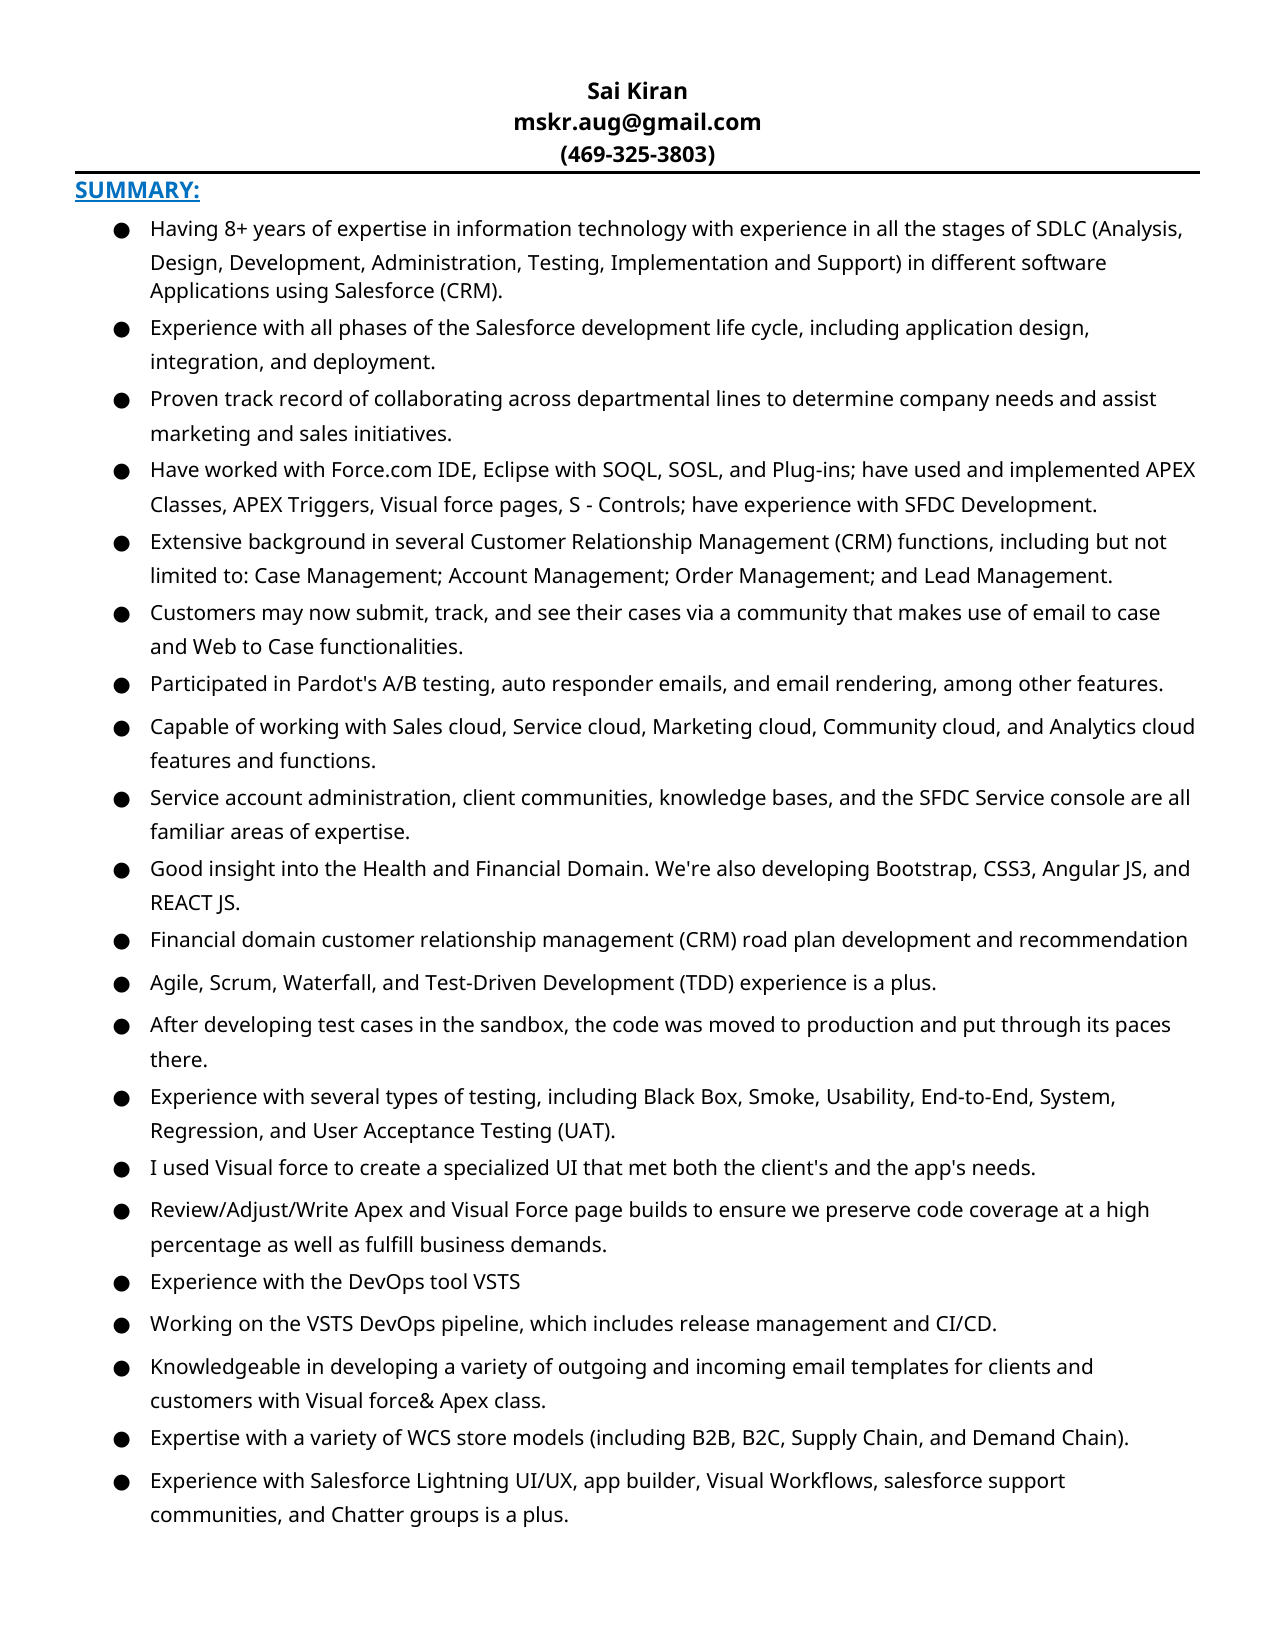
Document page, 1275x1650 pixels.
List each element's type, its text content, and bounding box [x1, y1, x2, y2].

list Capable of working with Sales cloud, Service cloud, Marketing cloud, Community cloud, and Analytics cloud features and functions. [112, 703, 1200, 774]
list Review/Adjust/Write Apex and Visual Force page builds to ensure we preserve code coverage at a high percentage as well as fulfill business demands. [112, 1187, 1200, 1258]
list Experience with all phases of the Salesforce development life cycle, including application design, integration, and deployment. [112, 305, 1200, 376]
text Sai Kiran [75, 75, 1200, 106]
text mskr.aug@gmail.com [75, 106, 1200, 137]
list Experience with Salesforce Lightning UI/UX, app builder, Visual Workflows, salesforce support communities, and Chatter groups is a plus. [112, 1457, 1200, 1529]
list Good insight into the Health and Financial Domain. We're also developing Bootstrap, CSS3, Angular JS, and REACT JS. [112, 846, 1200, 917]
list Customers may now submit, track, and see their cases via a community that makes use of email to case and Web to Case functionalities. [112, 589, 1200, 661]
list Experience with several types of testing, including Black Box, Smoke, Usability, End-to-End, System, Regression, and User Acceptance Testing (UAT). [112, 1073, 1200, 1144]
list Working on the VSTS DevOps pipeline, which includes release management and CI/CD. [112, 1301, 1200, 1344]
text (469-325-3803) [75, 137, 1200, 171]
list Financial domain customer relationship management (CRM) road plan development and recommendation [112, 917, 1200, 959]
list Having 8+ years of expertise in information technology with experience in all the stages of SDLC (Analysis, Design, Development, Administration, Testing, Implementation and Support) in different software Applications using Salesforce (CRM). [112, 205, 1200, 305]
list Agile, Scrum, Waterfall, and Test-Driven Development (TDD) experience is a plus. [112, 959, 1200, 1002]
list After developing test cases in the sandbox, the code was moved to production and put through its paces there. [112, 1002, 1200, 1073]
list Proven track record of collaborating across departmental lines to determine company needs and assist marketing and sales initiatives. [112, 376, 1200, 447]
list Service account administration, client communities, knowledge bases, and the SFDC Service console are all familiar areas of expertise. [112, 774, 1200, 846]
list Experience with the DevOps tool VSTS [112, 1258, 1200, 1301]
text SUMMARY: [75, 174, 1200, 205]
list I used Visual force to create a specialized UI that met both the client's and the app's needs. [112, 1144, 1200, 1187]
list Participated in Pardot's A/B testing, auto responder emails, and email rendering, among other features. [112, 661, 1200, 703]
list Expertise with a variety of WCS store models (including B2B, B2C, Supply Chain, and Demand Chain). [112, 1415, 1200, 1457]
list Have worked with Force.com IDE, Eclipse with SOQL, SOSL, and Plug-ins; have used and implemented APEX Classes, APEX Triggers, Visual force pages, S - Controls; have experience with SFDC Development. [112, 447, 1200, 518]
list Knowledgeable in developing a variety of outgoing and incoming email templates for clients and customers with Visual force& Apex class. [112, 1344, 1200, 1415]
list Extensive background in several Customer Relationship Management (CRM) functions, including but not limited to: Case Management; Account Management; Order Management; and Lead Management. [112, 518, 1200, 589]
